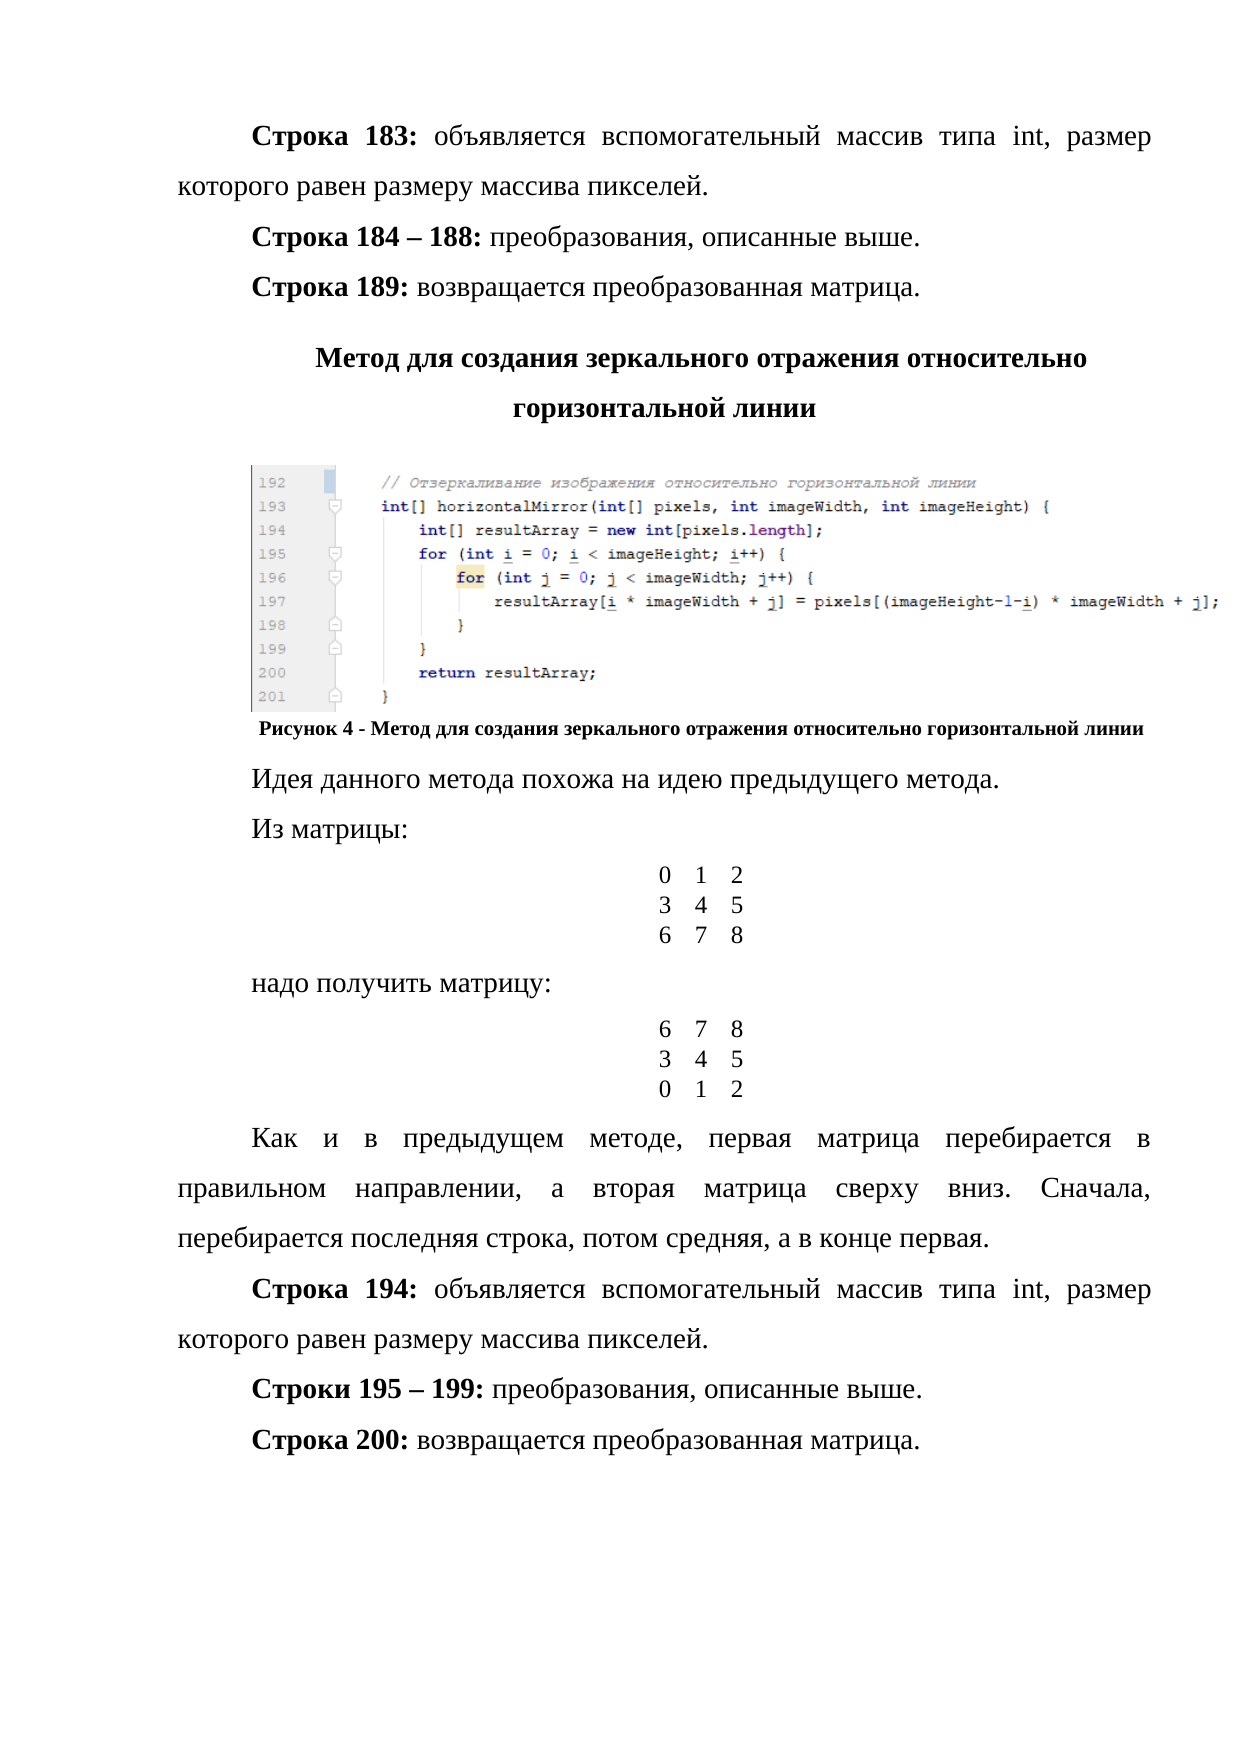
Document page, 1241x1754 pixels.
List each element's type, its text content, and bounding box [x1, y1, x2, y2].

text надо получить матрицу: [177, 966, 1152, 999]
text Метод для создания зеркального отражения относительно горизонтальной линии [177, 340, 1152, 424]
text Строки 195 – 199: преобразования, описанные выше. [177, 1371, 1152, 1405]
text Строка 184 – 188: преобразования, описанные выше. [177, 219, 1152, 252]
text Строка 189: возвращается преобразованная матрица. [177, 269, 1152, 303]
text Идея данного метода похожа на идею предыдущего метода. [177, 761, 1152, 794]
text Строка 194: объявляется вспомогательный массив типа int, размер которого равен размеру массива пикселей. [177, 1271, 1152, 1355]
text Из матрицы: [177, 811, 1152, 845]
picture [251, 465, 1223, 712]
text Как и в предыдущем методе, первая матрица перебирается в правильном направлении, а вторая матрица сверху вниз. Сначала, перебирается последняя строка, потом средняя, а в конце первая. [177, 1120, 1152, 1254]
text Рисунок 4 - Метод для создания зеркального отражения относительно горизонтальной линии [177, 716, 1152, 740]
text Строка 183: объявляется вспомогательный массив типа int, размер которого равен размеру массива пикселей. [177, 118, 1152, 202]
text Строка 200: возвращается преобразованная матрица. [177, 1422, 1152, 1455]
